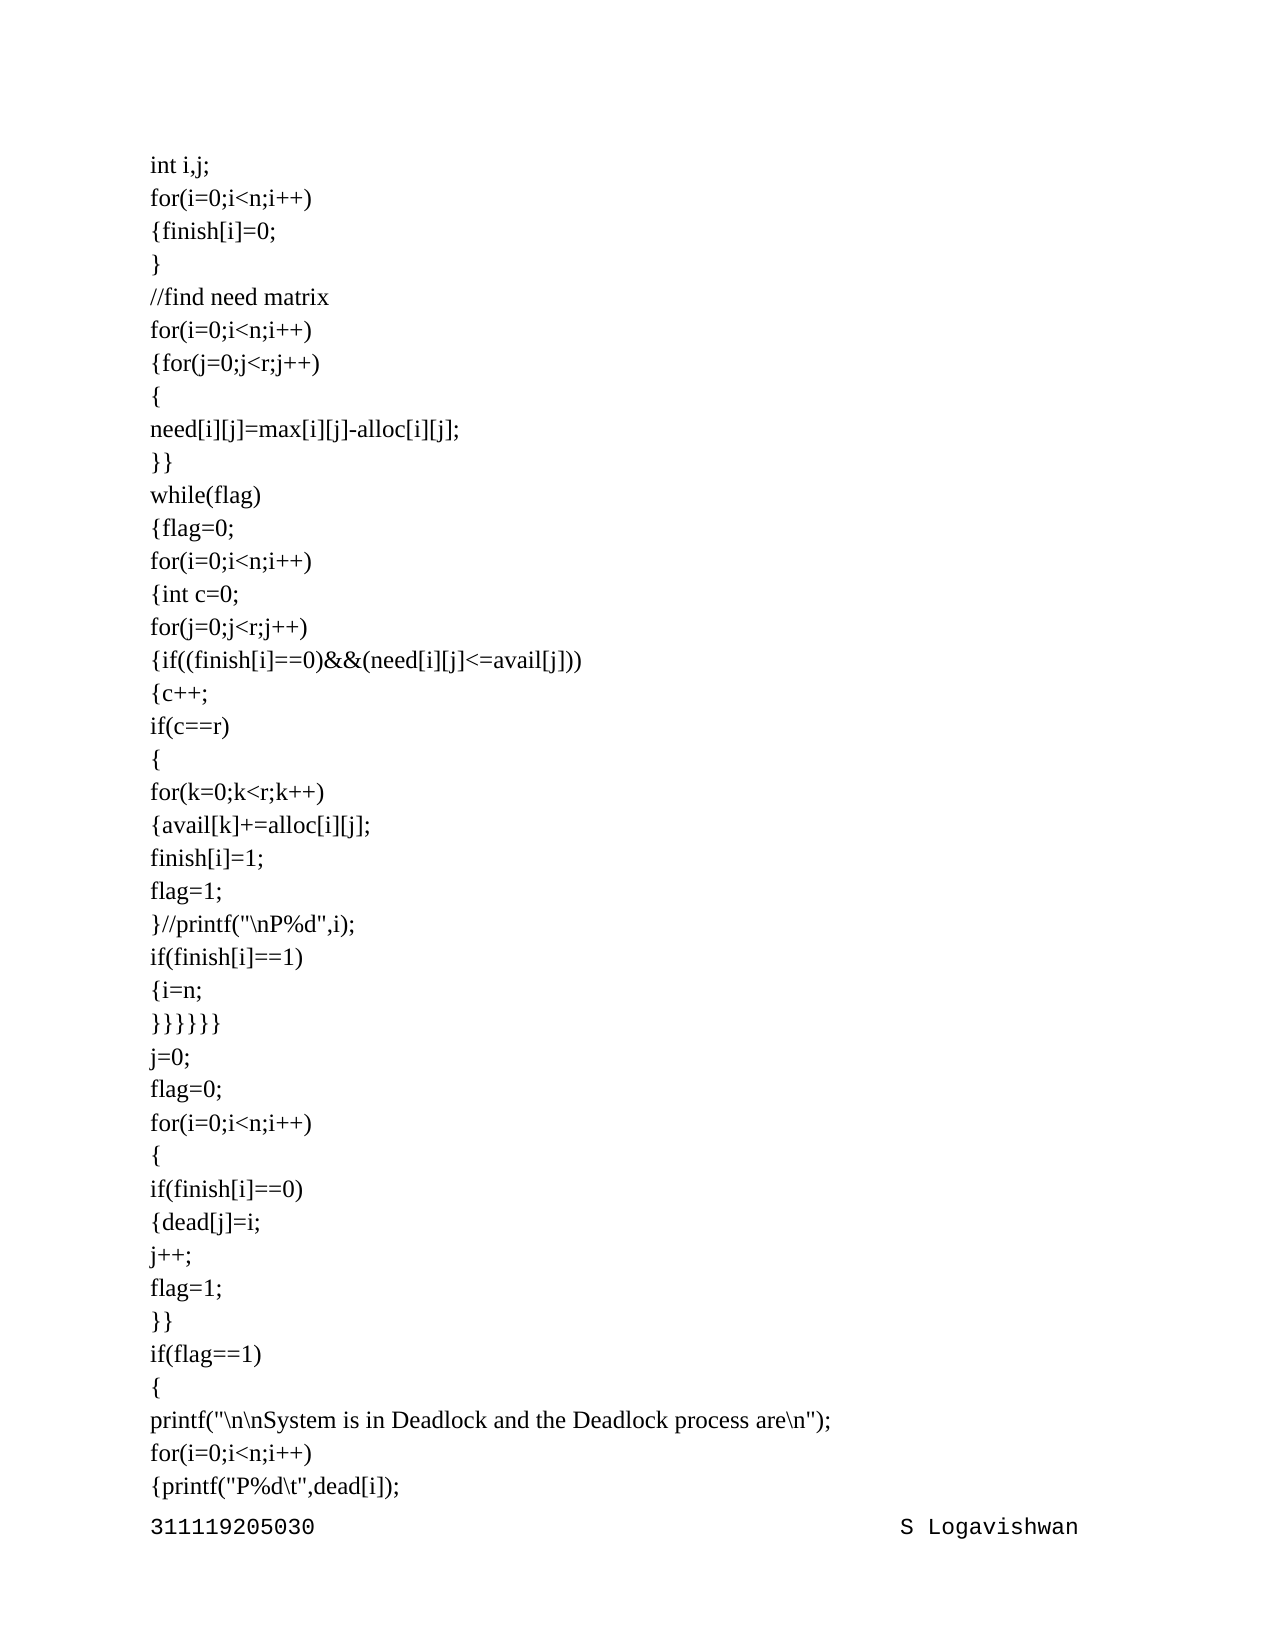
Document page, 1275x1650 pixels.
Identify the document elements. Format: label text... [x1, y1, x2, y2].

text }//printf("\nP%d",i); [150, 909, 1125, 938]
text if(flag==1) [150, 1339, 1125, 1367]
text {int c=0; [150, 579, 1125, 608]
text } [150, 249, 1125, 278]
text if(c==r) [150, 711, 1125, 740]
text {finish[i]=0; [150, 216, 1125, 245]
text { [150, 381, 1125, 410]
text j++; [150, 1240, 1125, 1268]
text { [150, 744, 1125, 773]
text {for(j=0;j<r;j++) [150, 348, 1125, 377]
text {flag=0; [150, 513, 1125, 542]
text {i=n; [150, 976, 1125, 1004]
text for(j=0;j<r;j++) [150, 612, 1125, 641]
text {dead[j]=i; [150, 1207, 1125, 1235]
text flag=1; [150, 1273, 1125, 1301]
text { [150, 1141, 1125, 1169]
text int i,j; [150, 150, 1125, 179]
text flag=0; [150, 1074, 1125, 1103]
text finish[i]=1; [150, 843, 1125, 872]
text for(k=0;k<r;k++) [150, 777, 1125, 806]
text { [150, 1372, 1125, 1401]
text }} [150, 1306, 1125, 1334]
text }}}}}} [150, 1008, 1125, 1037]
text need[i][j]=max[i][j]-alloc[i][j]; [150, 414, 1125, 443]
text {c++; [150, 678, 1125, 707]
text while(flag) [150, 480, 1125, 509]
text for(i=0;i<n;i++) [150, 546, 1125, 575]
text printf("\n\nSystem is in Deadlock and the Deadlock process are\n"); [150, 1405, 1125, 1433]
text for(i=0;i<n;i++) [150, 315, 1125, 344]
text for(i=0;i<n;i++) [150, 1438, 1125, 1467]
text }} [150, 447, 1125, 476]
text j=0; [150, 1042, 1125, 1070]
text if(finish[i]==1) [150, 942, 1125, 971]
text for(i=0;i<n;i++) [150, 1108, 1125, 1136]
text if(finish[i]==0) [150, 1174, 1125, 1202]
text flag=1; [150, 876, 1125, 905]
text for(i=0;i<n;i++) [150, 183, 1125, 212]
text {if((finish[i]==0)&&(need[i][j]<=avail[j])) [150, 645, 1125, 674]
text {avail[k]+=alloc[i][j]; [150, 810, 1125, 839]
text {printf("P%d\t",dead[i]); [150, 1471, 1125, 1499]
text //find need matrix [150, 282, 1125, 311]
